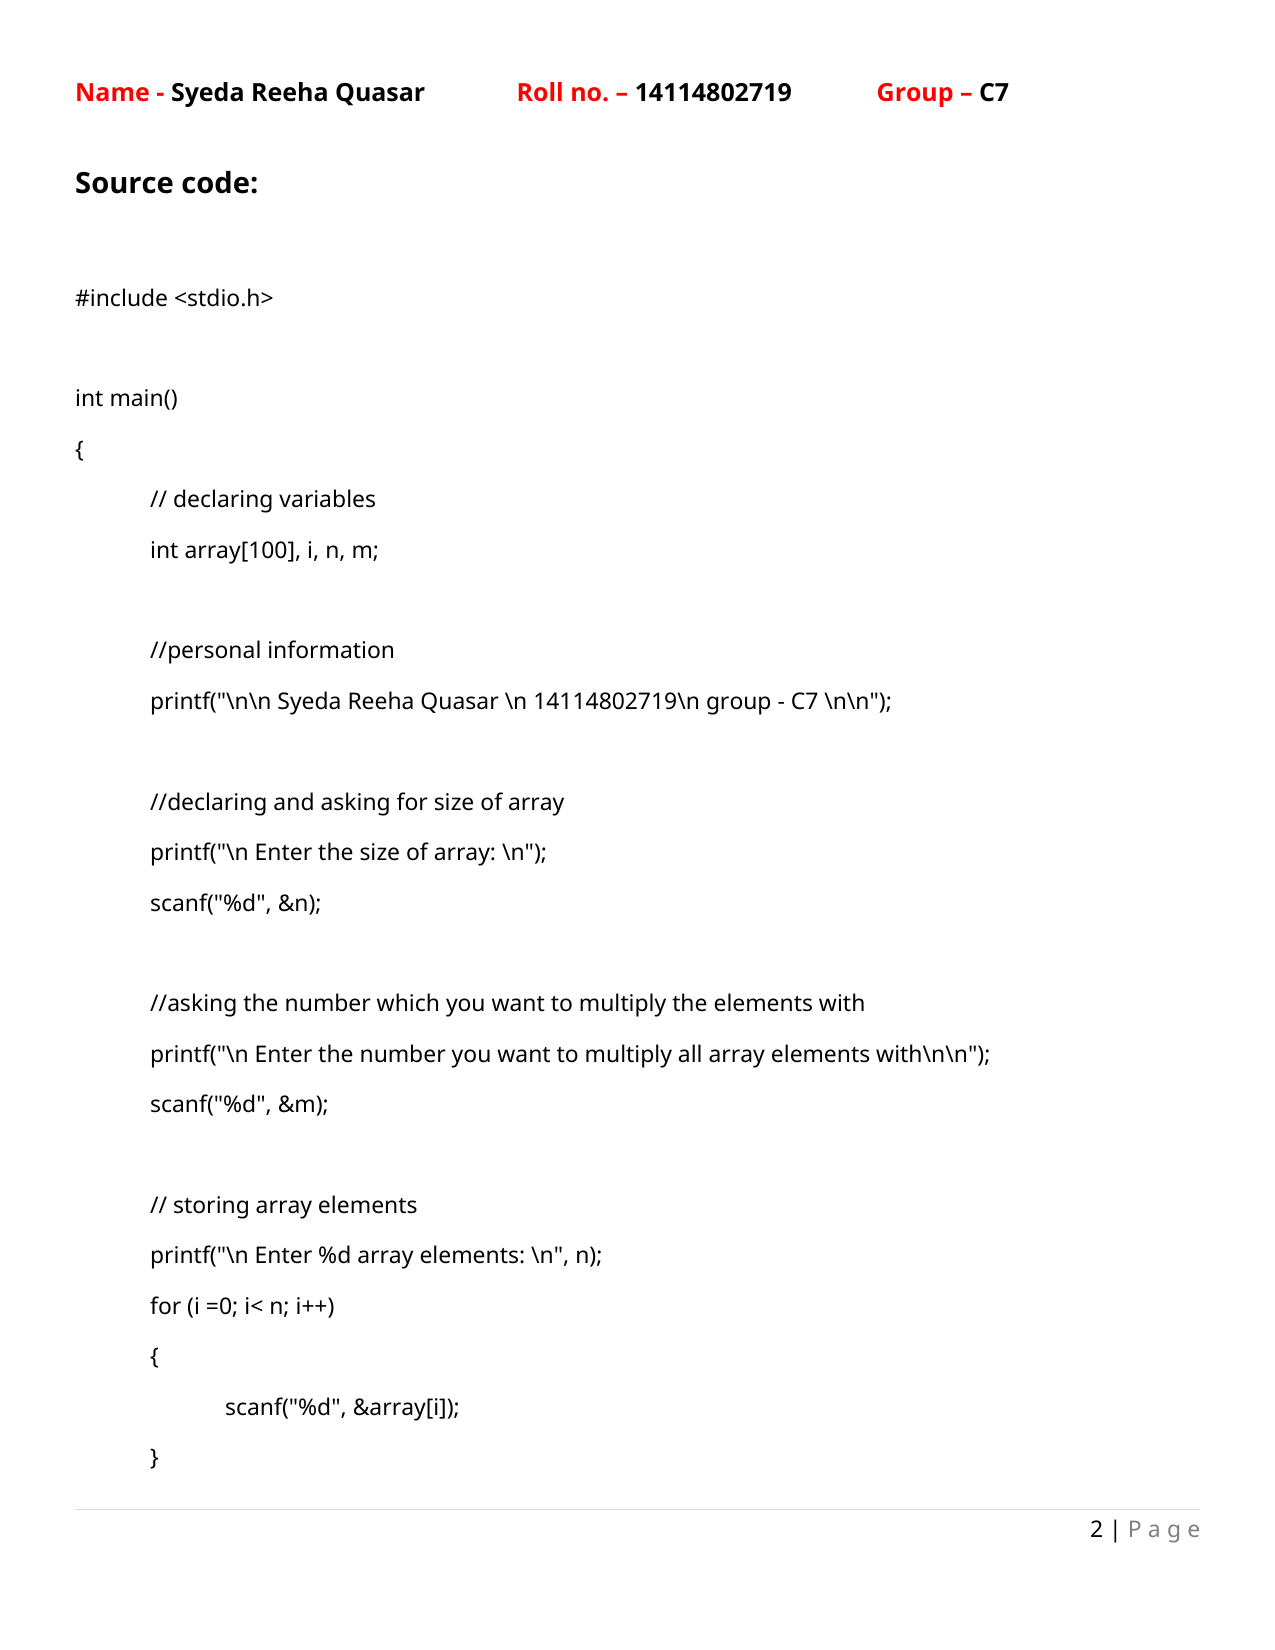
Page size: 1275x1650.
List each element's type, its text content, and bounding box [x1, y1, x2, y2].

text printf("\n\n Syeda Reeha Quasar \n 14114802719\n group - C7 \n\n"); [75, 685, 1200, 716]
text //asking the number which you want to multiply the elements with [75, 987, 1200, 1018]
text // storing array elements [75, 1189, 1200, 1220]
text for (i =0; i< n; i++) [75, 1290, 1200, 1321]
text scanf("%d", &array[i]); [75, 1391, 1200, 1422]
text //personal information [75, 634, 1200, 666]
text printf("\n Enter the size of array: \n"); [75, 836, 1200, 867]
text printf("\n Enter the number you want to multiply all array elements with\n\n"); [75, 1038, 1200, 1069]
text // declaring variables [75, 483, 1200, 514]
text //declaring and asking for size of array [75, 786, 1200, 817]
text Source code: [75, 162, 1200, 202]
text #include <stdio.h> [75, 281, 1200, 313]
text int array[100], i, n, m; [75, 533, 1200, 565]
text { [75, 1340, 1200, 1371]
text { [75, 433, 1200, 464]
text scanf("%d", &n); [75, 886, 1200, 918]
text int main() [75, 382, 1200, 413]
text printf("\n Enter %d array elements: \n", n); [75, 1239, 1200, 1271]
text } [75, 1441, 1200, 1472]
text scanf("%d", &m); [75, 1088, 1200, 1119]
